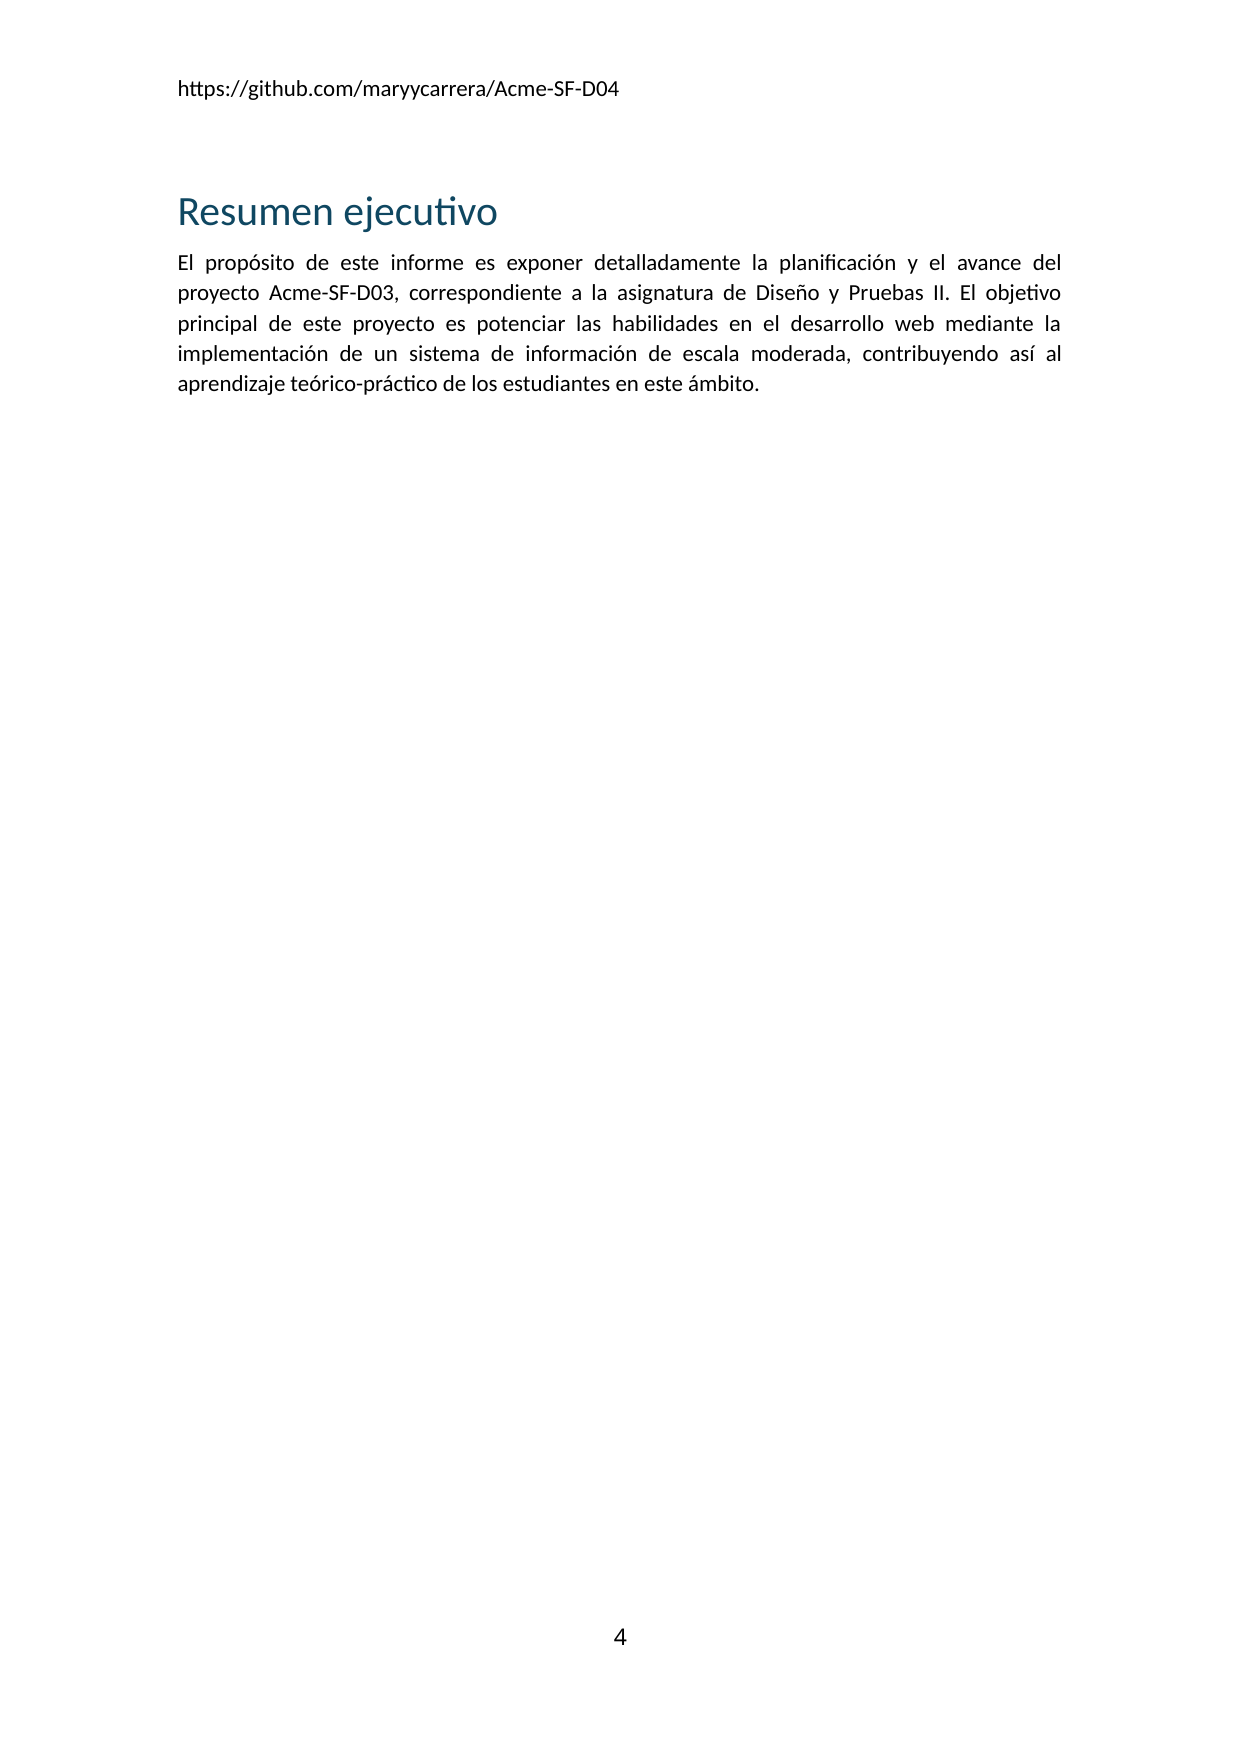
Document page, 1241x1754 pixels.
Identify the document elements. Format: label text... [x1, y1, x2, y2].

subtitle Resumen ejecutivo [177, 185, 1063, 236]
text El propósito de este informe es exponer detalladamente la planificación y el avance del proyecto Acme-SF-D03, correspondiente a la asignatura de Diseño y Pruebas II. El objetivo principal de este proyecto es potenciar las habilidades en el desarrollo web mediante la implementación de un sistema de información de escala moderada, contribuyendo así al aprendizaje teórico-práctico de los estudiantes en este ámbito. [177, 248, 1063, 397]
